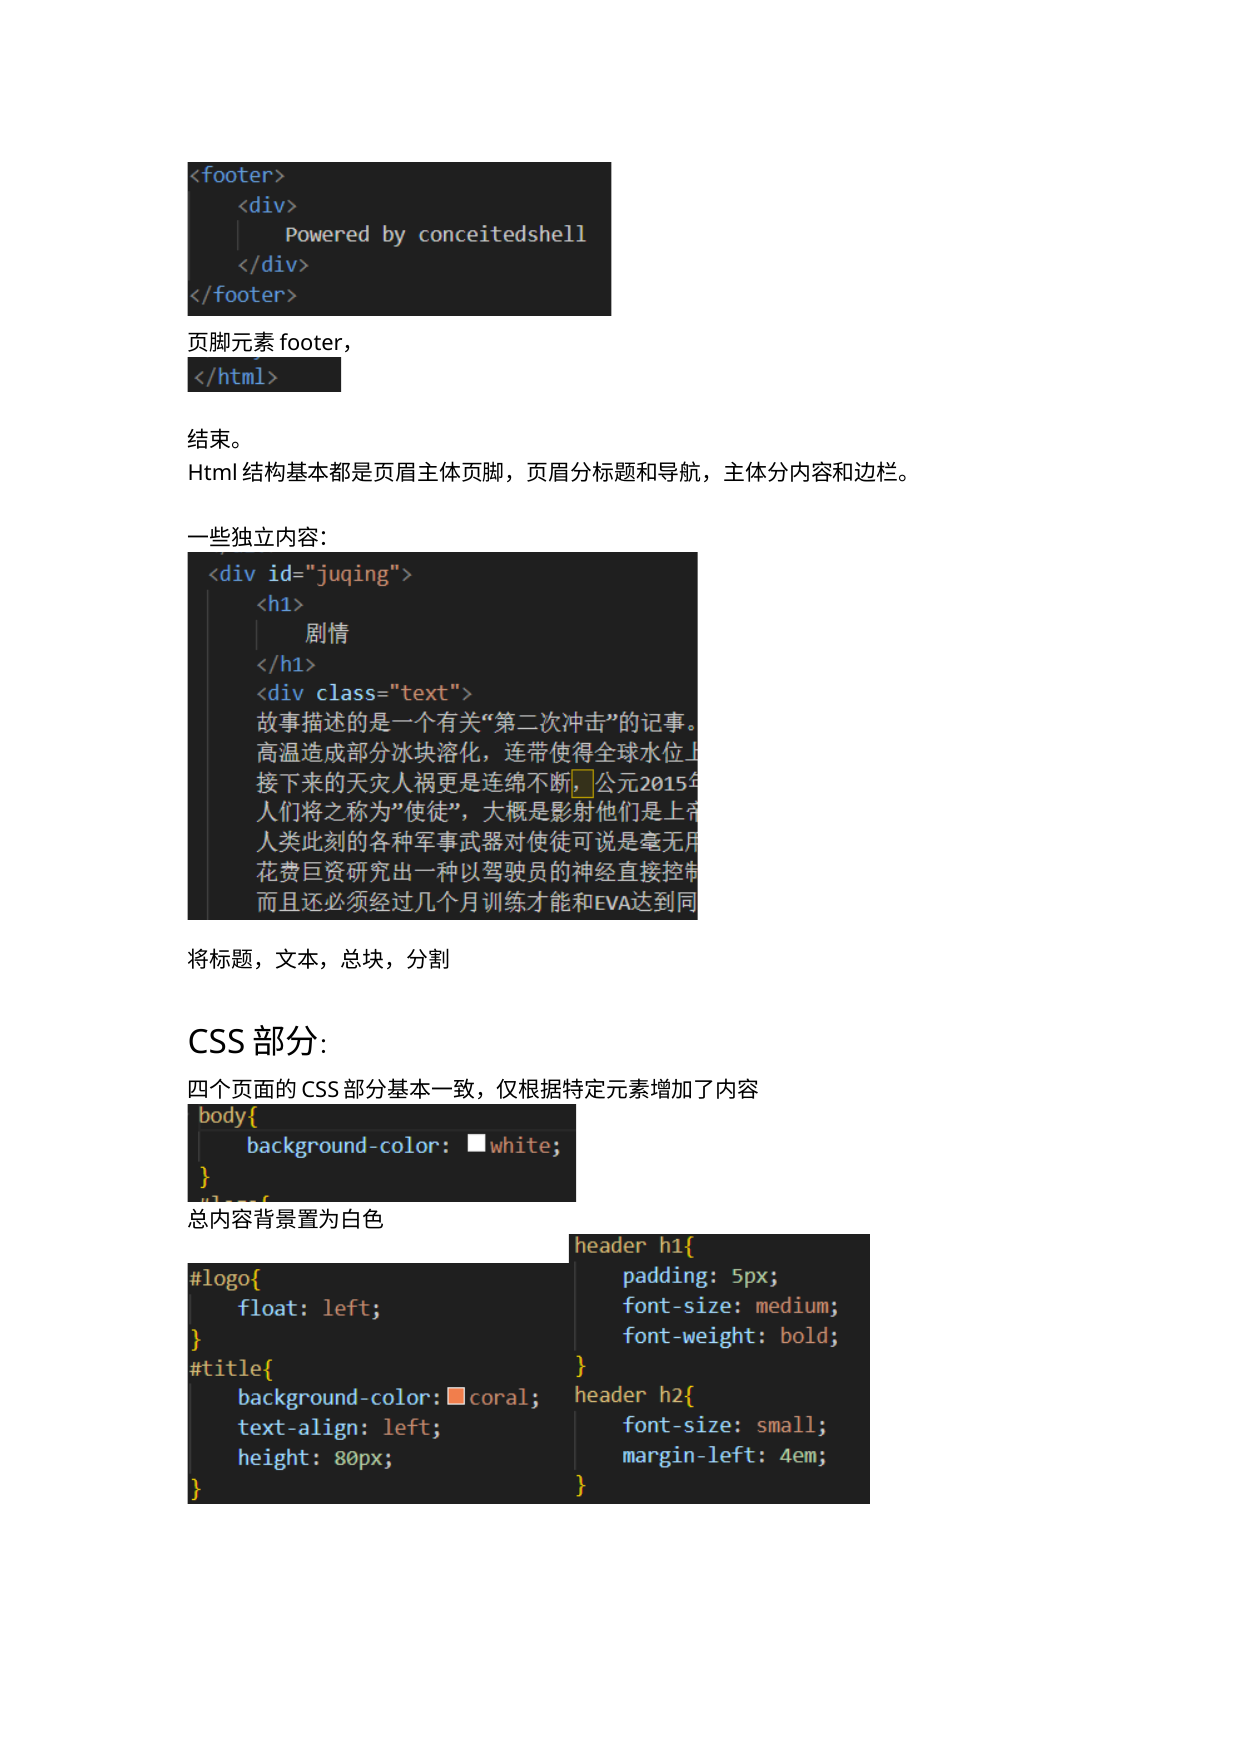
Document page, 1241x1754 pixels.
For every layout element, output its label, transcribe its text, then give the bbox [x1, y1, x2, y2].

text 四个页面的CSS部分基本一致，仅根据特定元素增加了内容 [187, 1072, 1053, 1104]
text 页脚元素footer， [187, 324, 1053, 357]
text 总内容背景置为白色 [187, 1202, 1053, 1234]
text 将标题，文本，总块，分割 [187, 942, 1053, 974]
picture [187, 1104, 577, 1202]
text Html结构基本都是页眉主体页脚，页眉分标题和导航，主体分内容和边栏。 [187, 454, 1053, 487]
picture [187, 1234, 870, 1504]
picture [187, 162, 612, 316]
text 一些独立内容： [187, 519, 1053, 552]
picture [187, 357, 342, 392]
text 结束。 [187, 422, 1053, 454]
picture [187, 552, 698, 920]
text CSS部分： [187, 1007, 1053, 1072]
